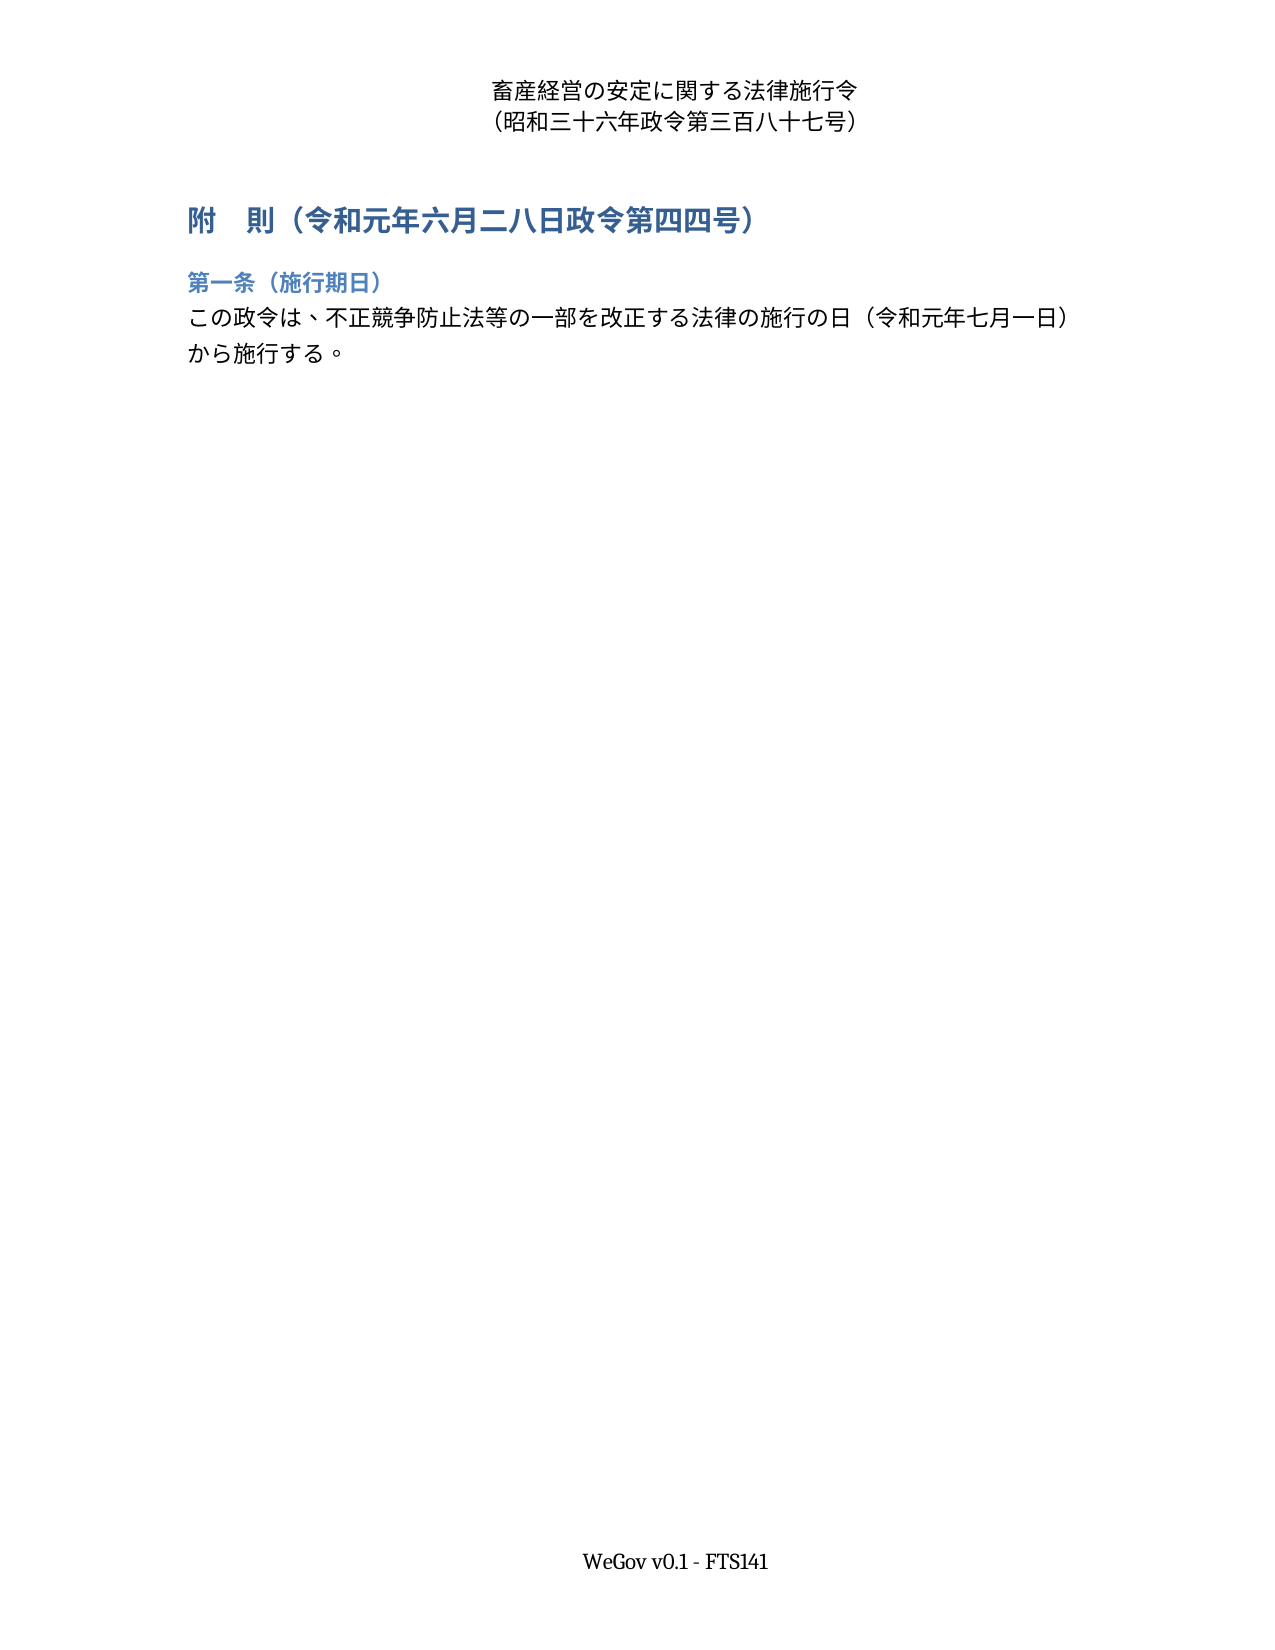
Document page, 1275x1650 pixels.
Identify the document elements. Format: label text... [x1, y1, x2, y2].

subtitle 附 則（令和元年六月二八日政令第四四号） [187, 200, 1087, 240]
text この政令は、不正競争防止法等の一部を改正する法律の施行の日（令和元年七月一日）から施行する。 [187, 302, 1087, 369]
subtitle 第一条（施行期日） [187, 266, 1087, 298]
